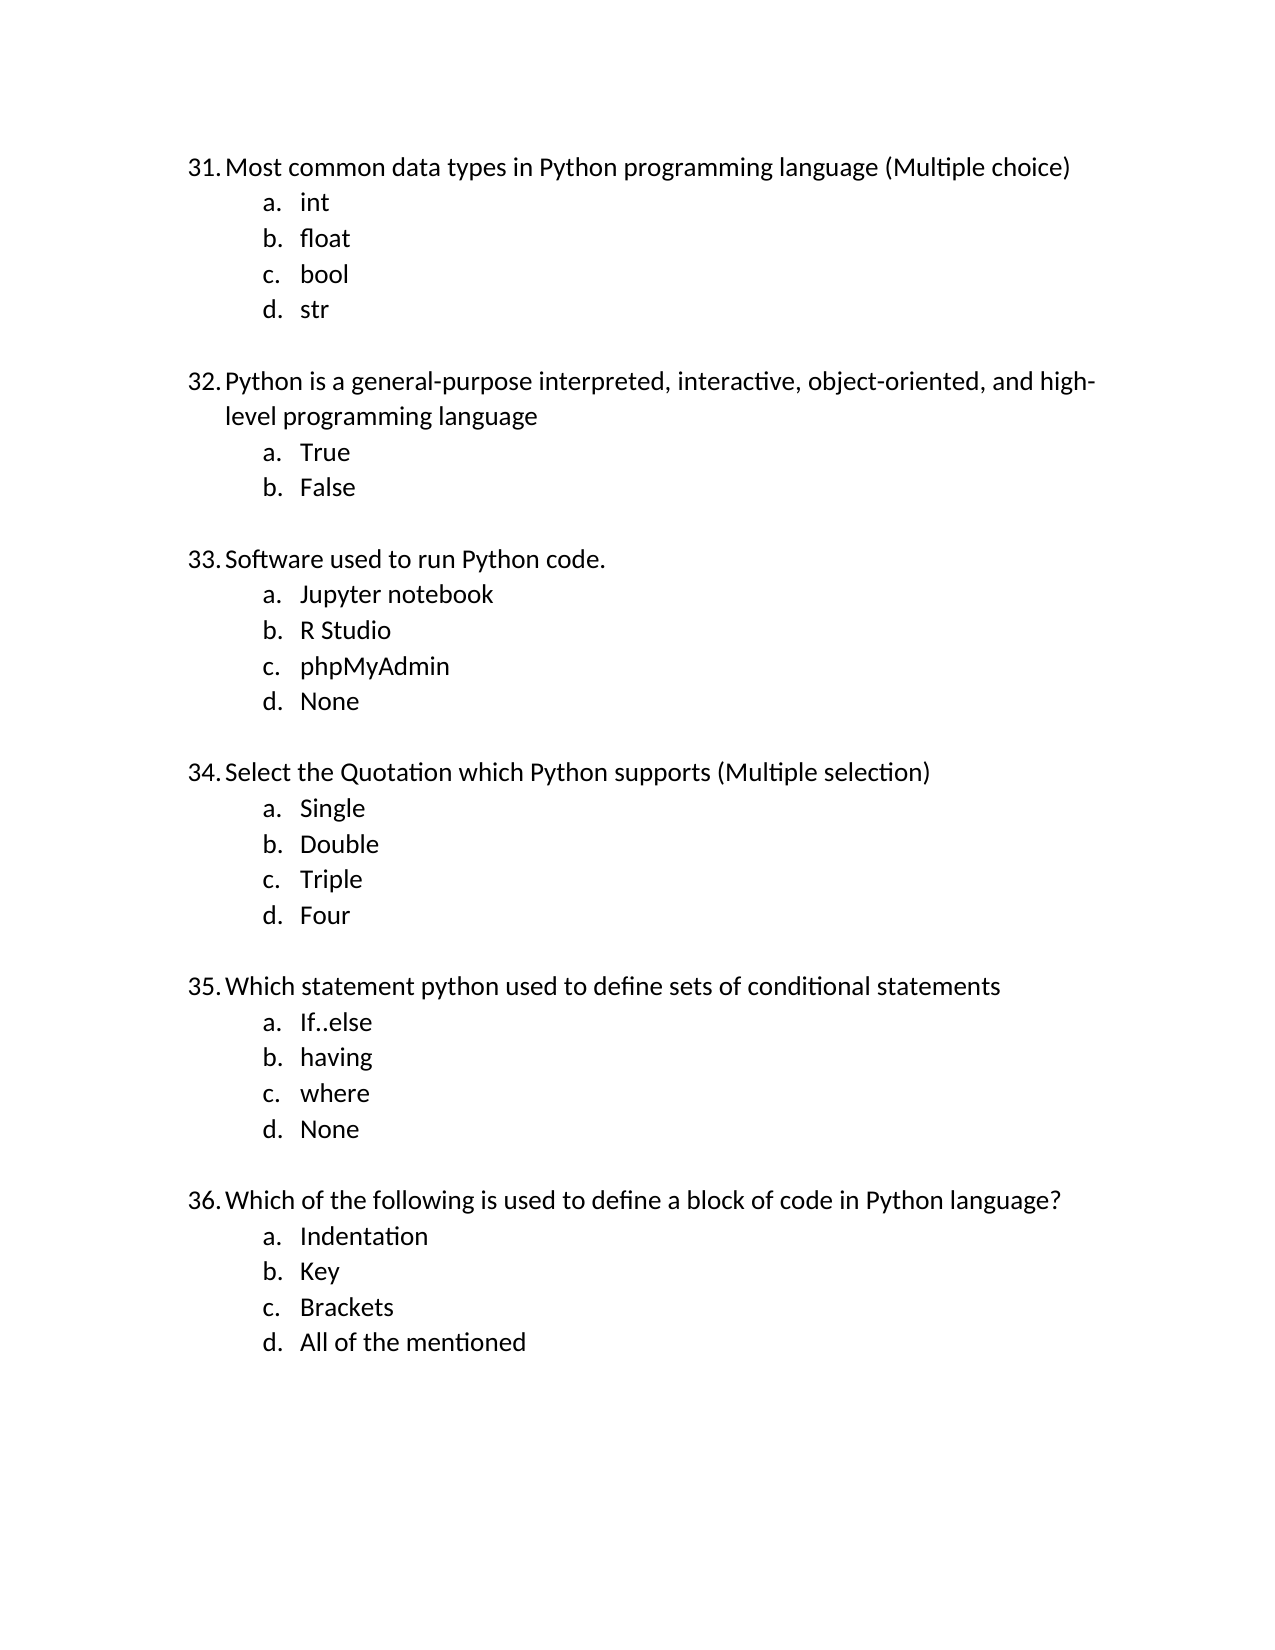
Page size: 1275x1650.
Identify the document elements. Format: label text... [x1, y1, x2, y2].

list Jupyter notebook [262, 577, 1125, 611]
list Brackets [262, 1290, 1125, 1323]
list All of the mentioned [262, 1326, 1125, 1359]
list Python is a general-purpose interpreted, interactive, object-oriented, and high-level programming language [187, 364, 1125, 432]
list Software used to run Python code. [187, 542, 1125, 575]
list Triple [262, 862, 1125, 896]
list bool [262, 257, 1125, 290]
list where [262, 1076, 1125, 1109]
list Four [262, 898, 1125, 931]
list Most common data types in Python programming language (Multiple choice) [187, 150, 1125, 183]
list Double [262, 827, 1125, 860]
list Key [262, 1254, 1125, 1287]
list Indentation [262, 1219, 1125, 1252]
list False [262, 471, 1125, 504]
list Which of the following is used to define a block of code in Python language? [187, 1183, 1125, 1216]
list int [262, 186, 1125, 219]
list phpMyAdmin [262, 649, 1125, 682]
list Which statement python used to define sets of conditional statements [187, 969, 1125, 1002]
list Single [262, 791, 1125, 824]
list True [262, 435, 1125, 468]
list R Studio [262, 613, 1125, 646]
list Select the Quotation which Python supports (Multiple selection) [187, 756, 1125, 789]
list having [262, 1041, 1125, 1074]
list None [262, 1112, 1125, 1145]
list None [262, 684, 1125, 717]
list float [262, 221, 1125, 254]
list If..else [262, 1005, 1125, 1038]
list str [262, 292, 1125, 326]
